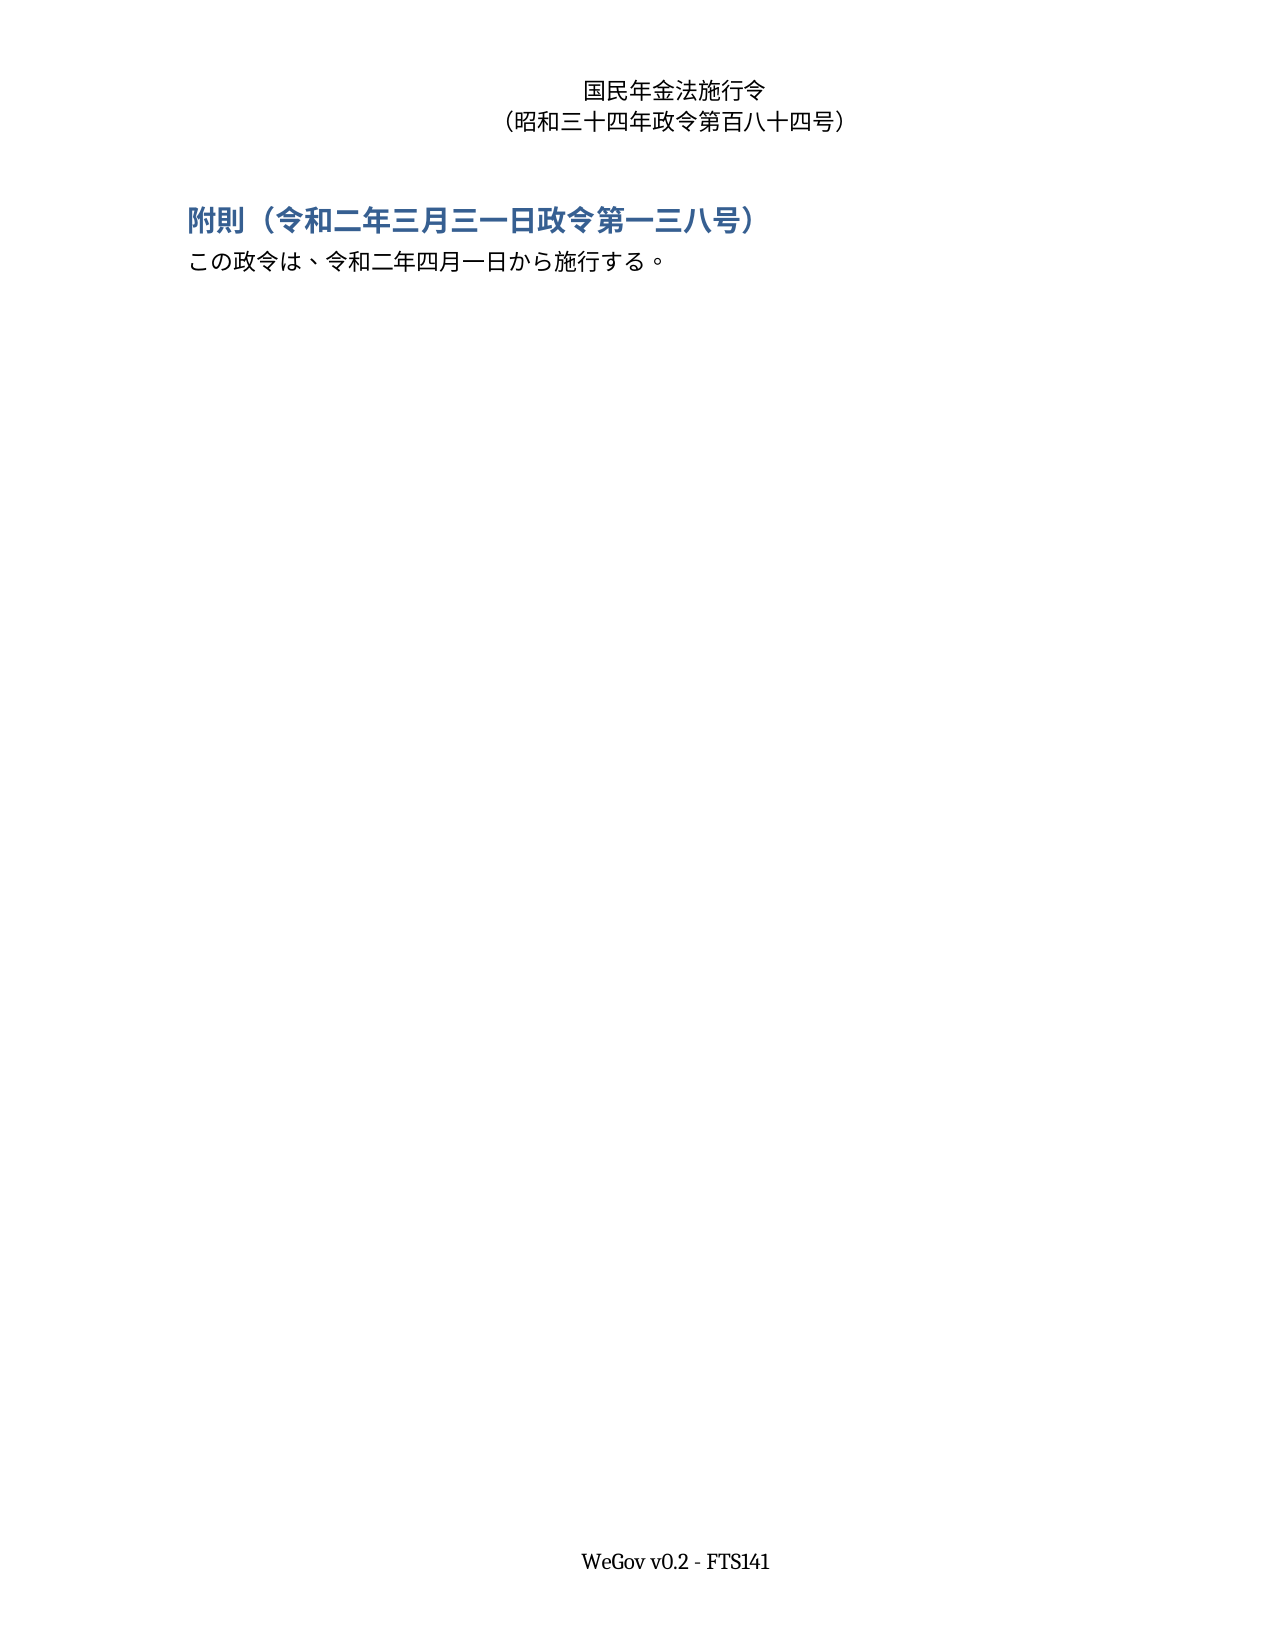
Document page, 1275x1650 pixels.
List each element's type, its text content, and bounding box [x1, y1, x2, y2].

text この政令は、令和二年四月一日から施行する。 [187, 246, 1087, 277]
subtitle 附則（令和二年三月三一日政令第一三八号） [187, 200, 1087, 240]
